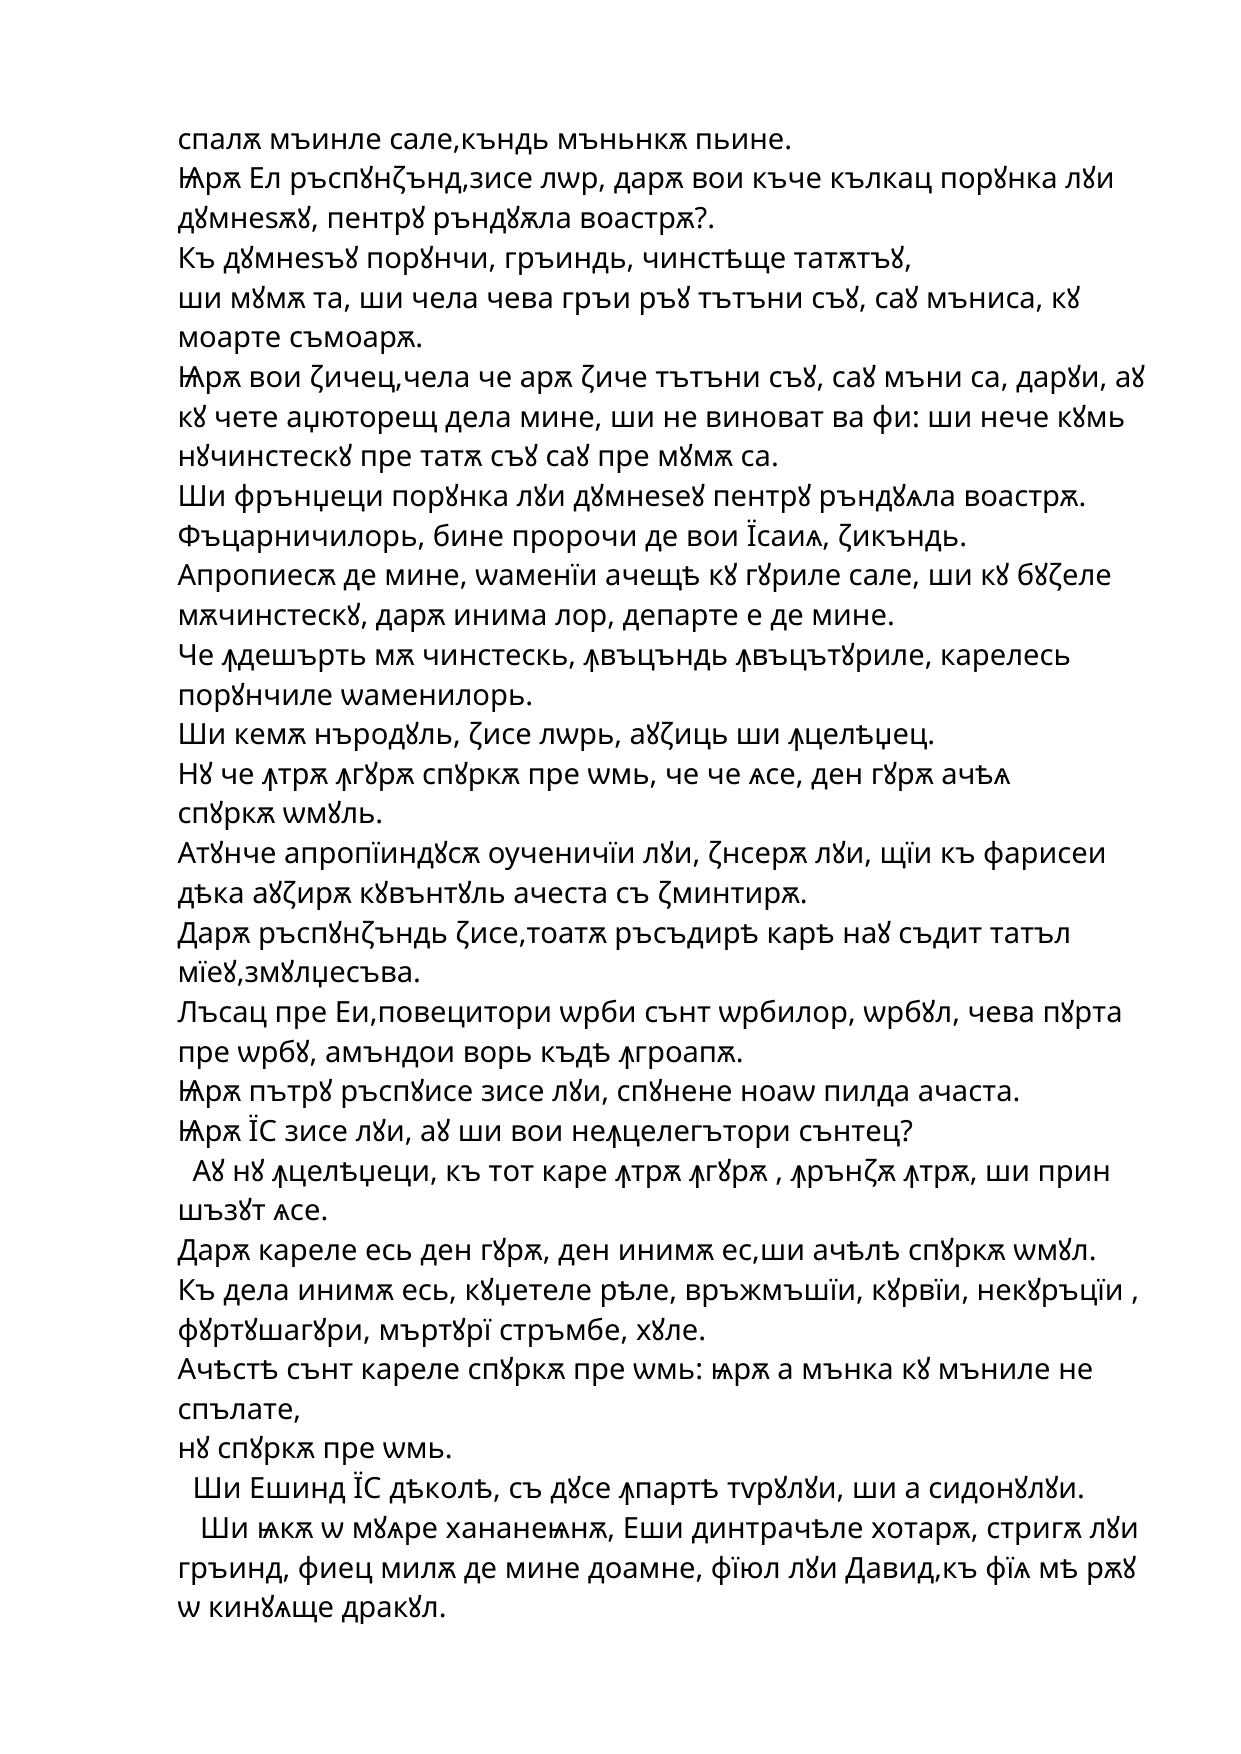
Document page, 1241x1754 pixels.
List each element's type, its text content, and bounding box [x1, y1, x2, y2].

text Ши ѩкѫ ѡ мꙋѧре хананеѩнѫ, Еши динтрачѣле хотарѫ, стригѫ лꙋи гръинд, фиец милѫ де мине доамне, фїюл лꙋи Давид,къ фїѧ мѣ рѫꙋ ѡ кинꙋѧще дракꙋл. [177, 1507, 1152, 1626]
text Апропиесѫ де мине, ѡаменїи ачещѣ кꙋ гꙋриле сале, ши кꙋ бꙋζеле мѫчинстескꙋ, дарѫ инима лор, департе е де мине. [177, 555, 1152, 634]
text Дарѫ ръспꙋнζъндь ζисе,тоатѫ ръсъдирѣ карѣ наꙋ съдит татъл мїеꙋ,змꙋлџесъва. [177, 912, 1152, 991]
text Дарѫ кареле есь ден гꙋрѫ, ден инимѫ ес,ши ачѣлѣ спꙋркѫ ѡмꙋл. [177, 1229, 1152, 1269]
text Ши кемѫ нъродꙋль, ζисе лѡрь, аꙋζиць ши ꙟцелѣџец. [177, 713, 1152, 753]
text Ши фрънџеци порꙋнка лꙋи дꙋмнеѕеꙋ пентрꙋ ръндꙋѧла воастрѫ. [177, 475, 1152, 515]
text Нꙋ че ꙟтрѫ ꙟгꙋрѫ спꙋркѫ пре ѡмь, че че ѧсе, ден гꙋрѫ ачѣѧ [177, 753, 1152, 793]
text Ѩрѫ ЇС зисе лꙋи, аꙋ ши вои неꙟцелегътори сънтец? [177, 1110, 1152, 1150]
text Ѩрѫ пътрꙋ ръспꙋисе зисе лꙋи, спꙋнене ноаѡ пилда ачаста. [177, 1071, 1152, 1110]
text Ачѣстѣ сънт кареле спꙋркѫ пре ѡмь: ѩрѫ а мънка кꙋ мъниле не спълате, [177, 1348, 1152, 1428]
text Че ꙟдешърть мѫ чинстескь, ꙟвъцъндь ꙟвъцътꙋриле, карелесь порꙋнчиле ѡаменилорь. [177, 634, 1152, 713]
text Ѩрѫ вои ζичец,чела че арѫ ζиче тътъни съꙋ, саꙋ мъни са, дарꙋи, аꙋ кꙋ чете аџюторещ дела мине, ши не виноват ва фи: ши нече кꙋмь нꙋчинстескꙋ пре татѫ съꙋ саꙋ пре мꙋмѫ са. [177, 356, 1152, 475]
text Къ дꙋмнеѕъꙋ порꙋнчи, гръиндь, чинстѣще татѫтъꙋ, [177, 237, 1152, 277]
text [177, 118, 1152, 158]
text Фъцарничилорь, бине пророчи де вои Їсаиѧ, ζикъндь. [177, 515, 1152, 555]
text Къ дела инимѫ есь, кꙋџетеле рѣле, връжмъшїи, кꙋрвїи, некꙋръцїи , фꙋртꙋшагꙋри, мъртꙋрї стръмбе, хꙋле. [177, 1269, 1152, 1348]
text спꙋркѫ ѡмꙋль. [177, 793, 1152, 832]
text Аꙋ нꙋ ꙟцелѣџеци, къ тот каре ꙟтрѫ ꙟгꙋрѫ , ꙟрънζѫ ꙟтрѫ, ши прин шъзꙋт ѧсе. [177, 1150, 1152, 1229]
text Атꙋнче апропїиндꙋсѫ ѹченичїи лꙋи, ζнсерѫ лꙋи, щїи къ фарисеи дѣка аꙋζирѫ кꙋвънтꙋль ачеста съ ζминтирѫ. [177, 832, 1152, 912]
text Ши Ешинд ЇС дѣколѣ, съ дꙋсе ꙟпартѣ тѵрꙋлꙋи, ши а сидонꙋлꙋи. [177, 1467, 1152, 1507]
text Лъсац пре Еи,повецитори ѡрби сънт ѡрбилор, ѡрбꙋл, чева пꙋрта пре ѡрбꙋ, амъндои ворь къдѣ ꙟгроапѫ. [177, 991, 1152, 1071]
text Ѩрѫ Ел ръспꙋнζънд,зисе лѡр, дарѫ вои къче кълкац порꙋнка лꙋи дꙋмнеѕѫꙋ, пентрꙋ ръндꙋѫла воастрѫ?. [177, 158, 1152, 237]
text ши мꙋмѫ та, ши чела чева гръи ръꙋ тътъни съꙋ, саꙋ мъниса, кꙋ моарте съмоарѫ. [177, 277, 1152, 356]
text нꙋ спꙋркѫ пре ѡмь. [177, 1428, 1152, 1467]
